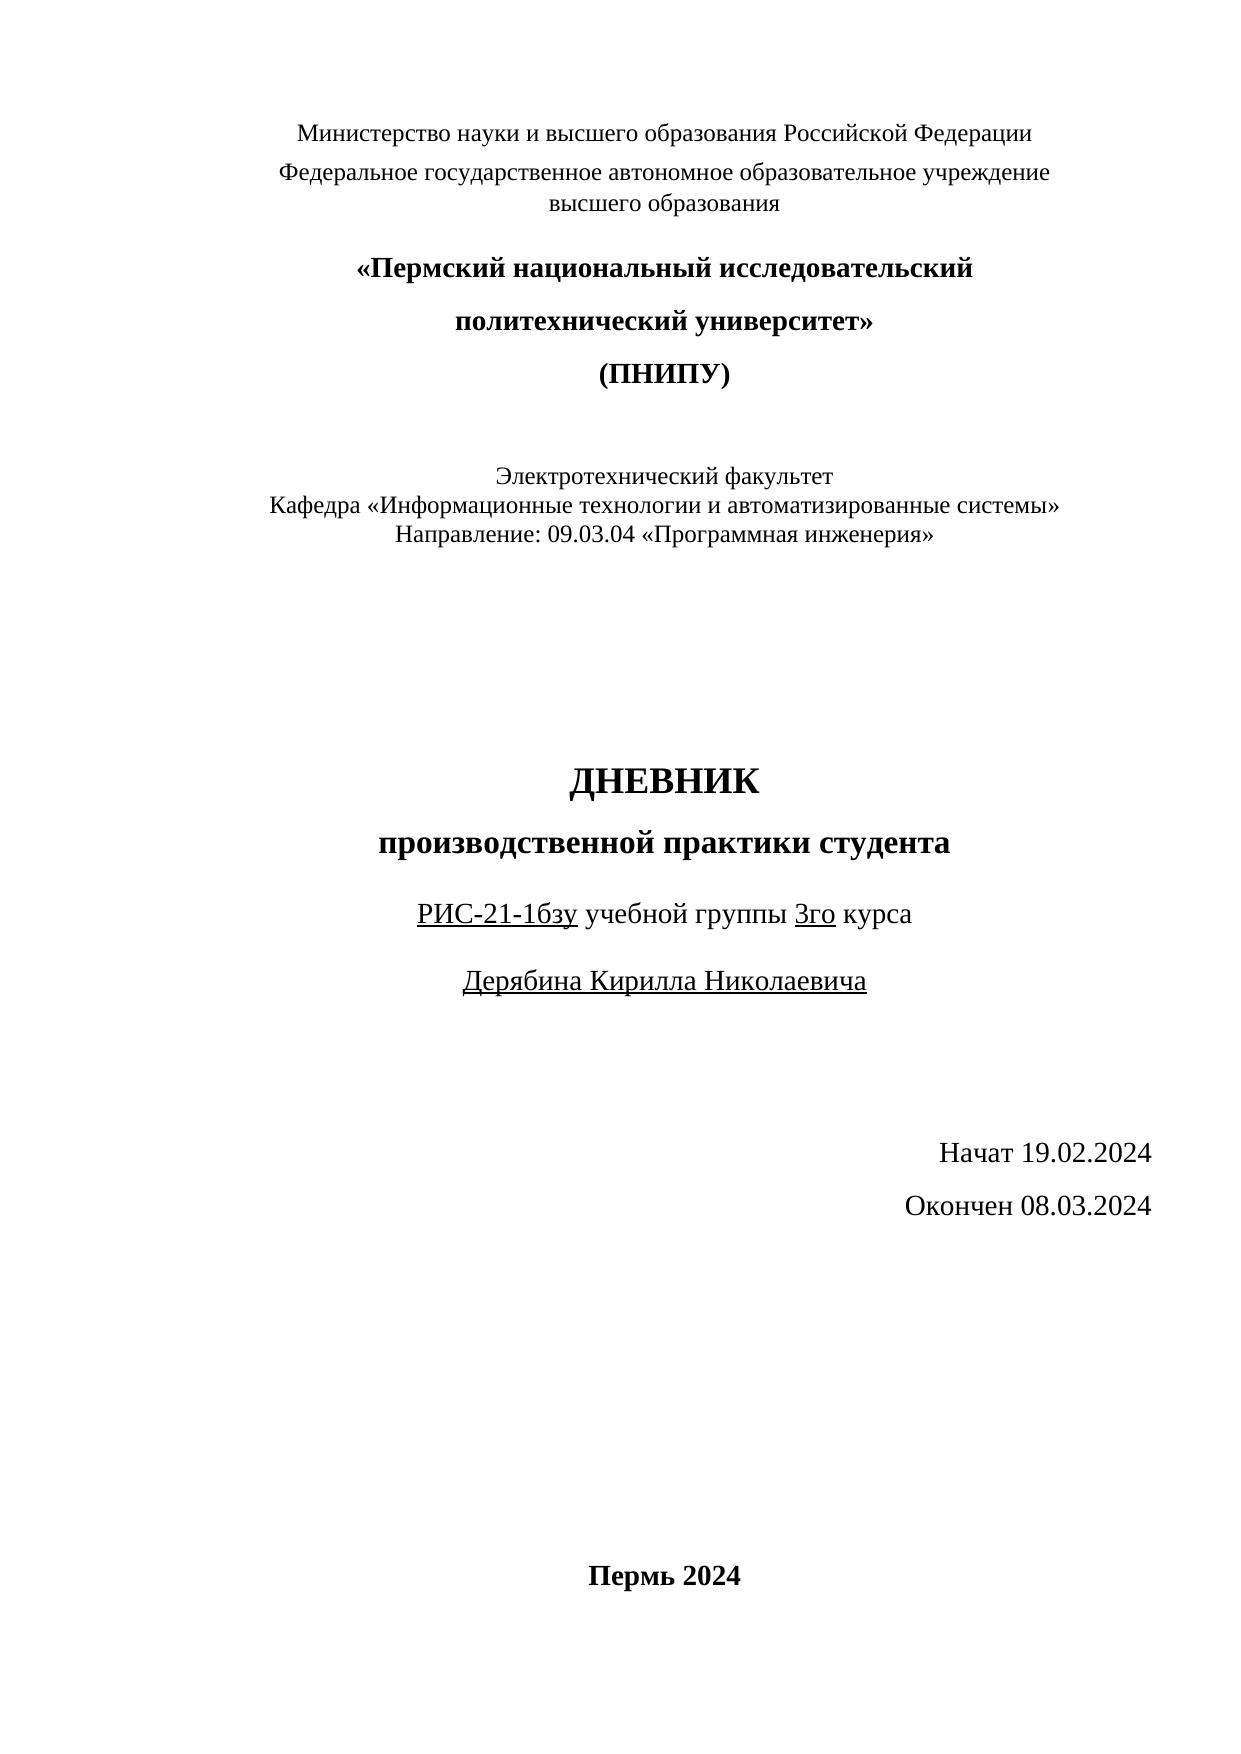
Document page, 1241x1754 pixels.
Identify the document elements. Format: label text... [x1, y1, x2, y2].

text ДНЕВНИК [177, 759, 1152, 802]
text Федеральное государственное автономное образовательное учреждение [177, 157, 1152, 186]
text (ПНИПУ) [177, 356, 1152, 389]
text «Пермский национальный исследовательский [177, 250, 1152, 284]
text Окончен 08.03.2024 [177, 1188, 1152, 1222]
text высшего образования [177, 188, 1152, 217]
text производственной практики студента [177, 822, 1152, 860]
subtitle Направление: 09.03.04 «Программная инженерия» [177, 519, 1152, 548]
text Пермь 2024 [177, 1558, 1152, 1592]
text Министерство науки и высшего образования Российской Федерации [177, 118, 1152, 147]
text Дерябина Кирилла Николаевича [177, 963, 1152, 997]
subtitle Кафедра «Информационные технологии и автоматизированные системы» [177, 490, 1152, 519]
text РИС-21-1бзу учебной группы 3го курса [177, 896, 1152, 929]
text Начат 19.02.2024 [177, 1136, 1152, 1169]
text политехнический университет» [177, 303, 1152, 336]
subtitle Электротехнический факультет [177, 461, 1152, 490]
